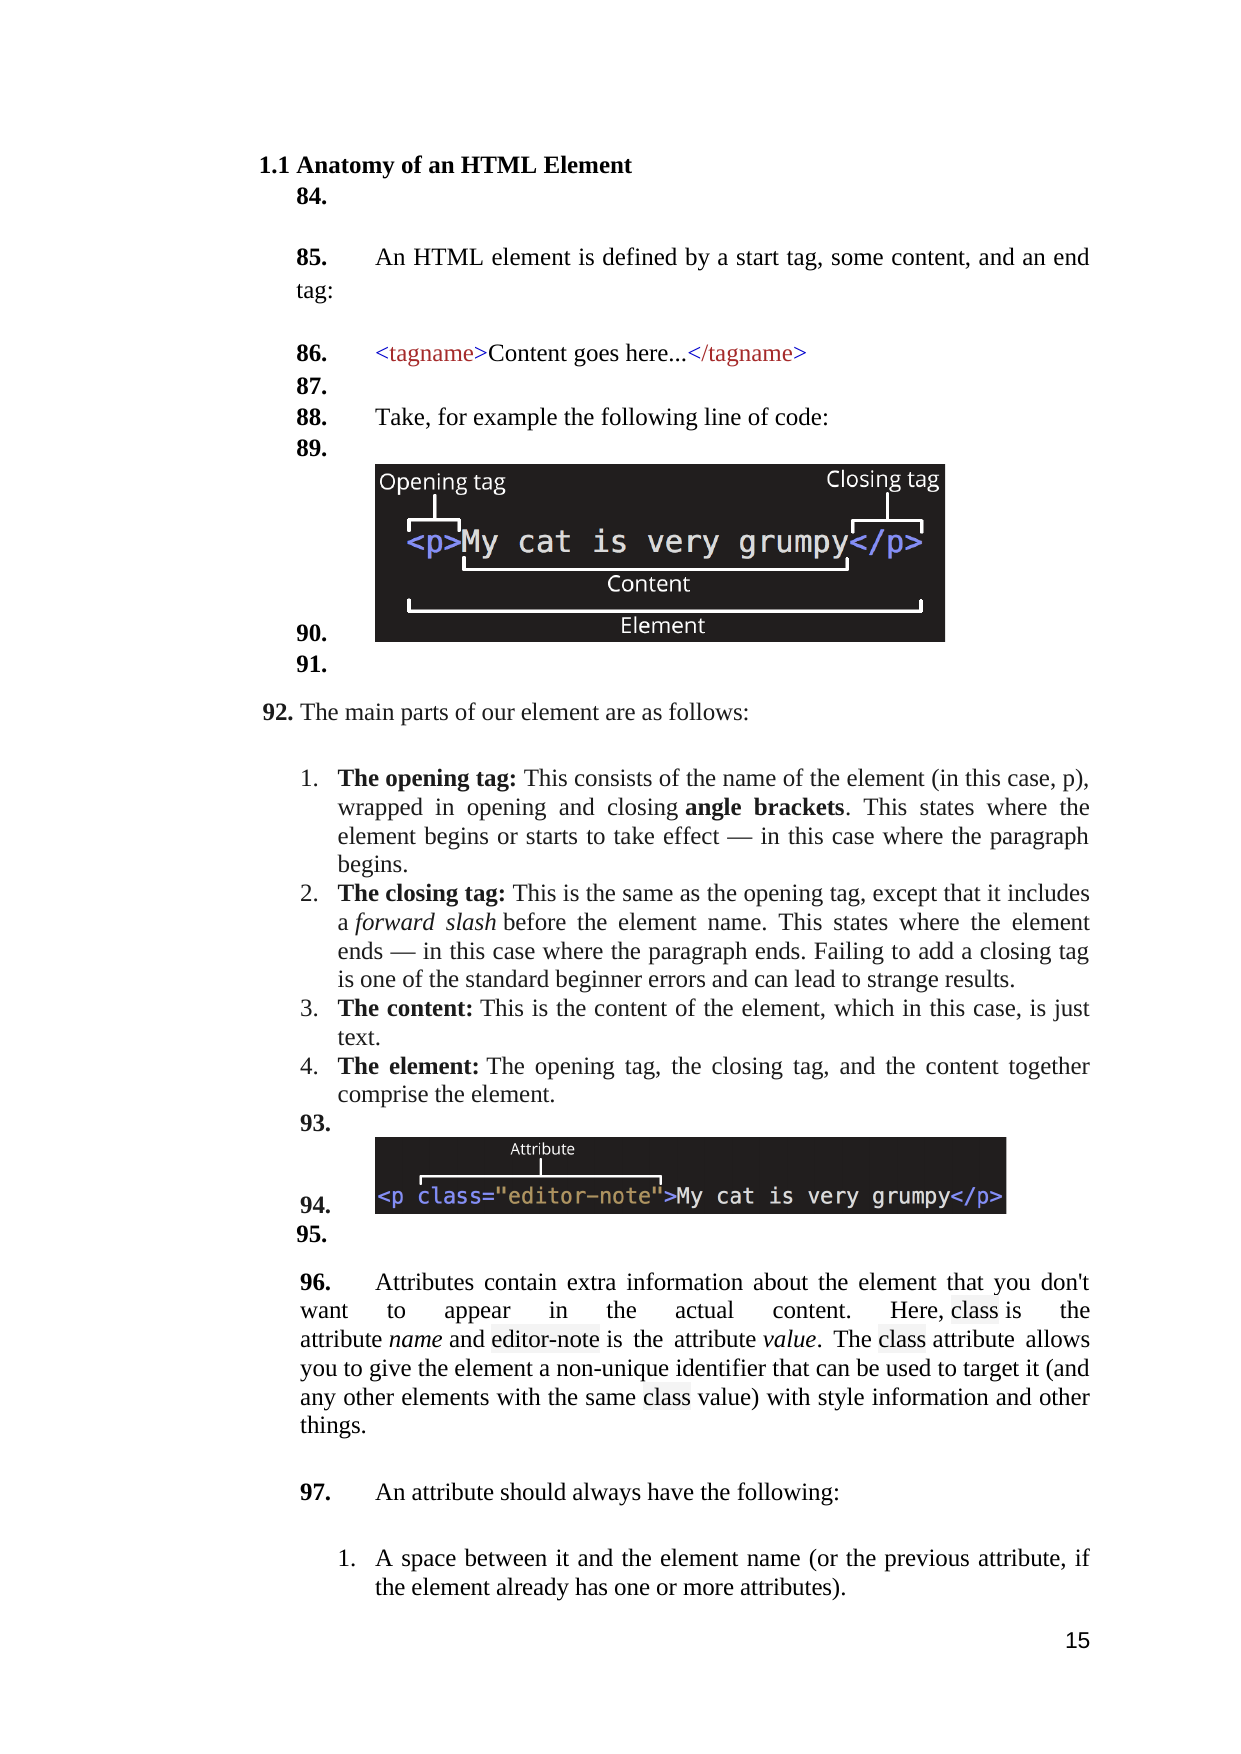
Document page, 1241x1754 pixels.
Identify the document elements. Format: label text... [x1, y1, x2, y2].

list A space between it and the element name (or the previous attribute, if the element already has one or more attributes). [337, 1543, 1090, 1600]
text The main parts of our element are as follows: [262, 697, 1090, 726]
text An attribute should always have the following: [300, 1477, 1090, 1505]
text <tagname>Content goes here...</tagname> [296, 338, 1090, 367]
list The element: The opening tag, the closing tag, and the content together comprise the element. [300, 1051, 1090, 1108]
picture [375, 464, 946, 642]
picture [375, 1137, 1007, 1214]
list The opening tag: This consists of the name of the element (in this case, p), wrapped in opening and closing angle brackets. This states where the element begins or starts to take effect — in this case where the paragraph begins. [300, 763, 1090, 878]
list The closing tag: This is the same as the opening tag, except that it includes a forward slash before the element name. This states where the element ends — in this case where the paragraph ends. Failing to add a closing tag is one of the standard beginner errors and can lead to strange results. [300, 878, 1090, 993]
text An HTML element is defined by a start tag, some content, and an end tag: [296, 242, 1090, 304]
list The content: This is the content of the element, which in this case, is just text. [300, 993, 1090, 1051]
list Take, for example the following line of code: [296, 402, 1090, 431]
list Anatomy of an HTML Element [259, 150, 1090, 179]
text Attributes contain extra information about the element that you don't want to appear in the actual content. Here, class is the attribute name and editor-note is the attribute value. The class attribute allows you to give the element a non-unique identifier that can be used to target it (and any other elements with the same class value) with style information and other things. [300, 1267, 1090, 1439]
